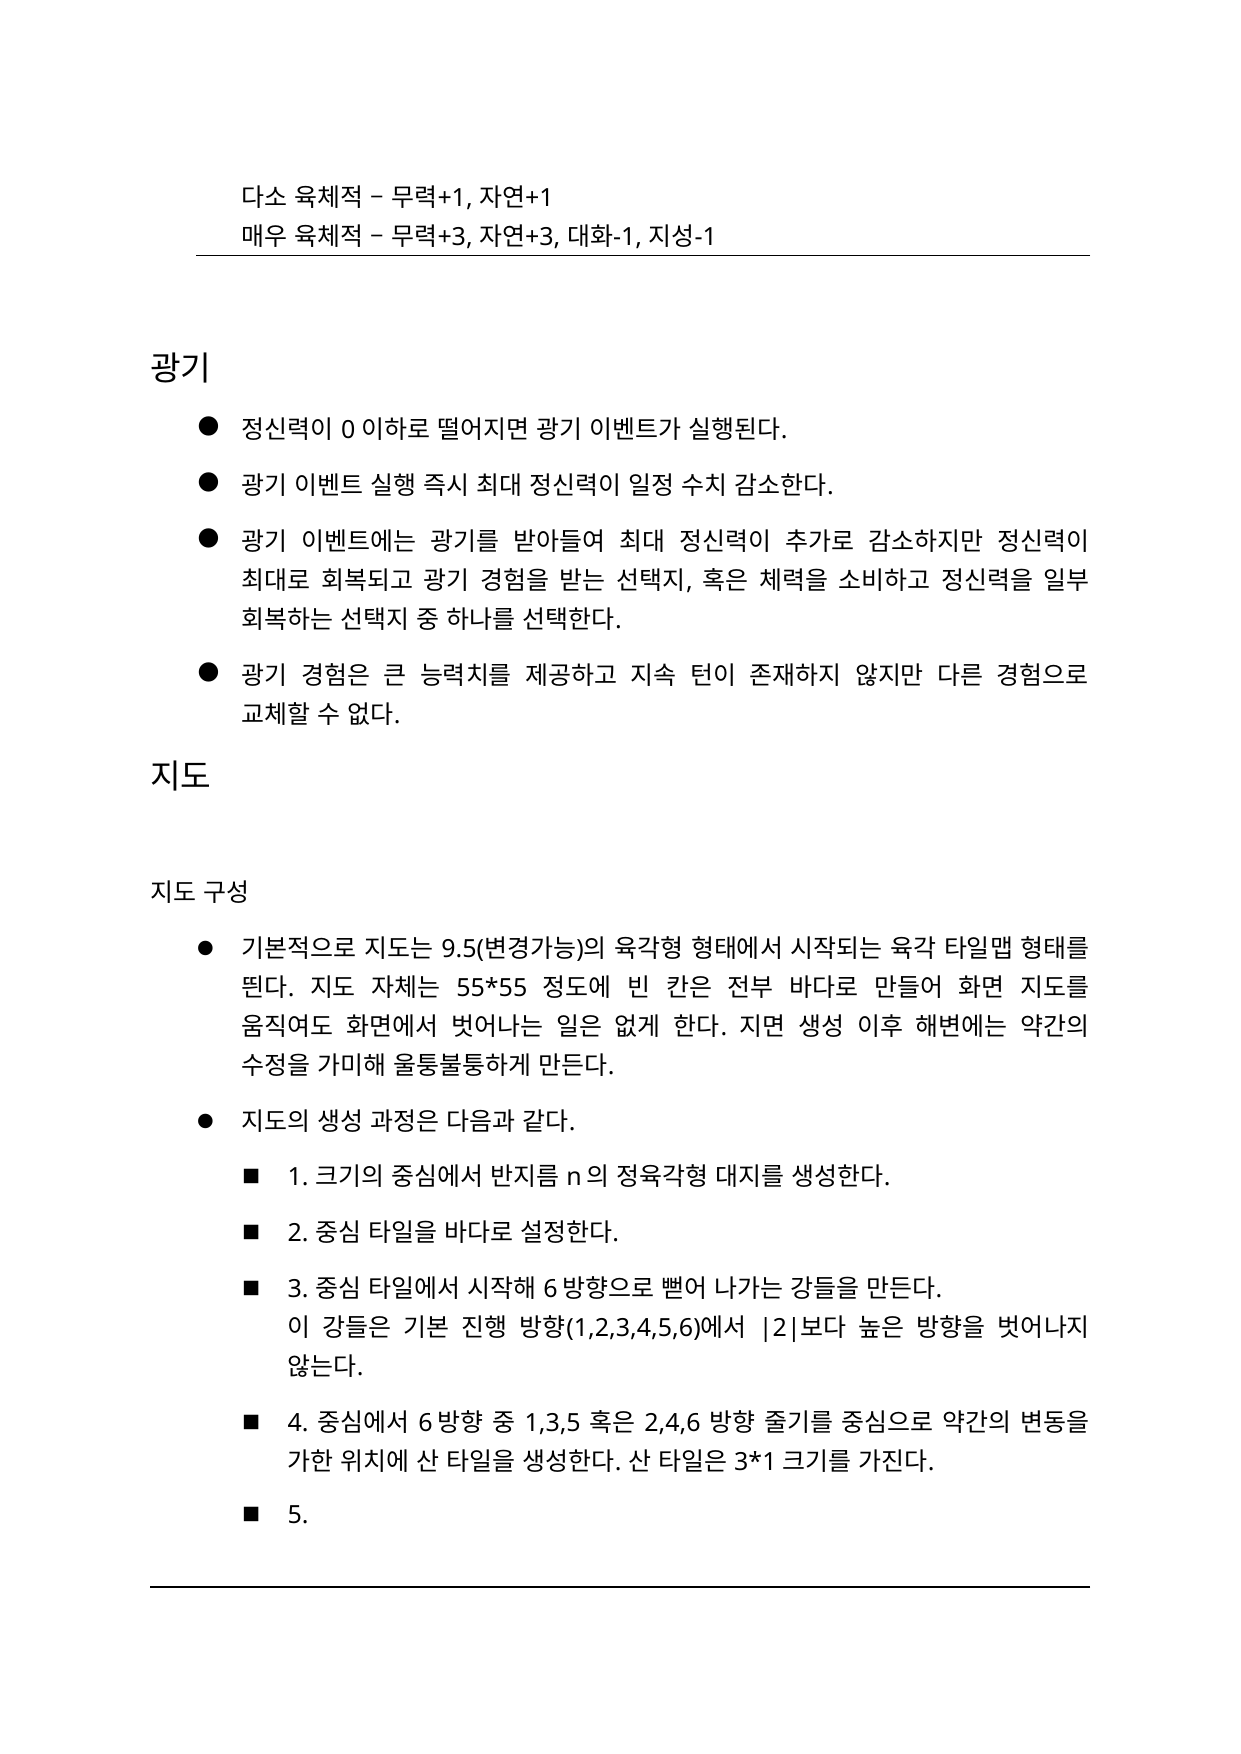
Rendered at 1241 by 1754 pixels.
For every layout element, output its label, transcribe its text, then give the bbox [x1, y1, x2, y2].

text 지도 구성 [150, 872, 1090, 908]
text 광기 [150, 341, 1090, 389]
list 지도의 생성 과정은 다음과 같다. [196, 1101, 1090, 1137]
list 1. 크기의 중심에서 반지름 n의 정육각형 대지를 생성한다. [242, 1157, 1090, 1193]
list 광기 이벤트에는 광기를 받아들여 최대 정신력이 추가로 감소하지만 정신력이 최대로 회복되고 광기 경험을 받는 선택지, 혹은 체력을 소비하고 정신력을 일부 회복하는 선택지 중 하나를 선택한다. [196, 521, 1090, 636]
list 3. 중심 타일에서 시작해 6방향으로 뻗어 나가는 강들을 만든다. 이 강들은 기본 진행 방향(1,2,3,4,5,6)에서 |2|보다 높은 방향을 벗어나지 않는다. [242, 1268, 1090, 1382]
text 지도 [150, 750, 1090, 798]
list 광기 이벤트 실행 즉시 최대 정신력이 일정 수치 감소한다. [196, 466, 1090, 502]
list 광기 경험은 큰 능력치를 제공하고 지속 턴이 존재하지 않지만 다른 경험으로 교체할 수 없다. [196, 655, 1090, 731]
list 5. [242, 1497, 1090, 1531]
list 정신력이 0 이하로 떨어지면 광기 이벤트가 실행된다. [196, 410, 1090, 446]
list 기본적으로 지도는 9.5(변경가능)의 육각형 형태에서 시작되는 육각 타일맵 형태를 띈다. 지도 자체는 55*55 정도에 빈 칸은 전부 바다로 만들어 화면 지도를 움직여도 화면에서 벗어나는 일은 없게 한다. 지면 생성 이후 해변에는 약간의 수정을 가미해 울퉁불퉁하게 만든다. [196, 928, 1090, 1081]
list 2. 중심 타일을 바다로 설정한다. [242, 1212, 1090, 1249]
list 4. 중심에서 6방향 중 1,3,5 혹은 2,4,6 방향 줄기를 중심으로 약간의 변동을 가한 위치에 산 타일을 생성한다. 산 타일은 3*1 크기를 가진다. [242, 1402, 1090, 1477]
